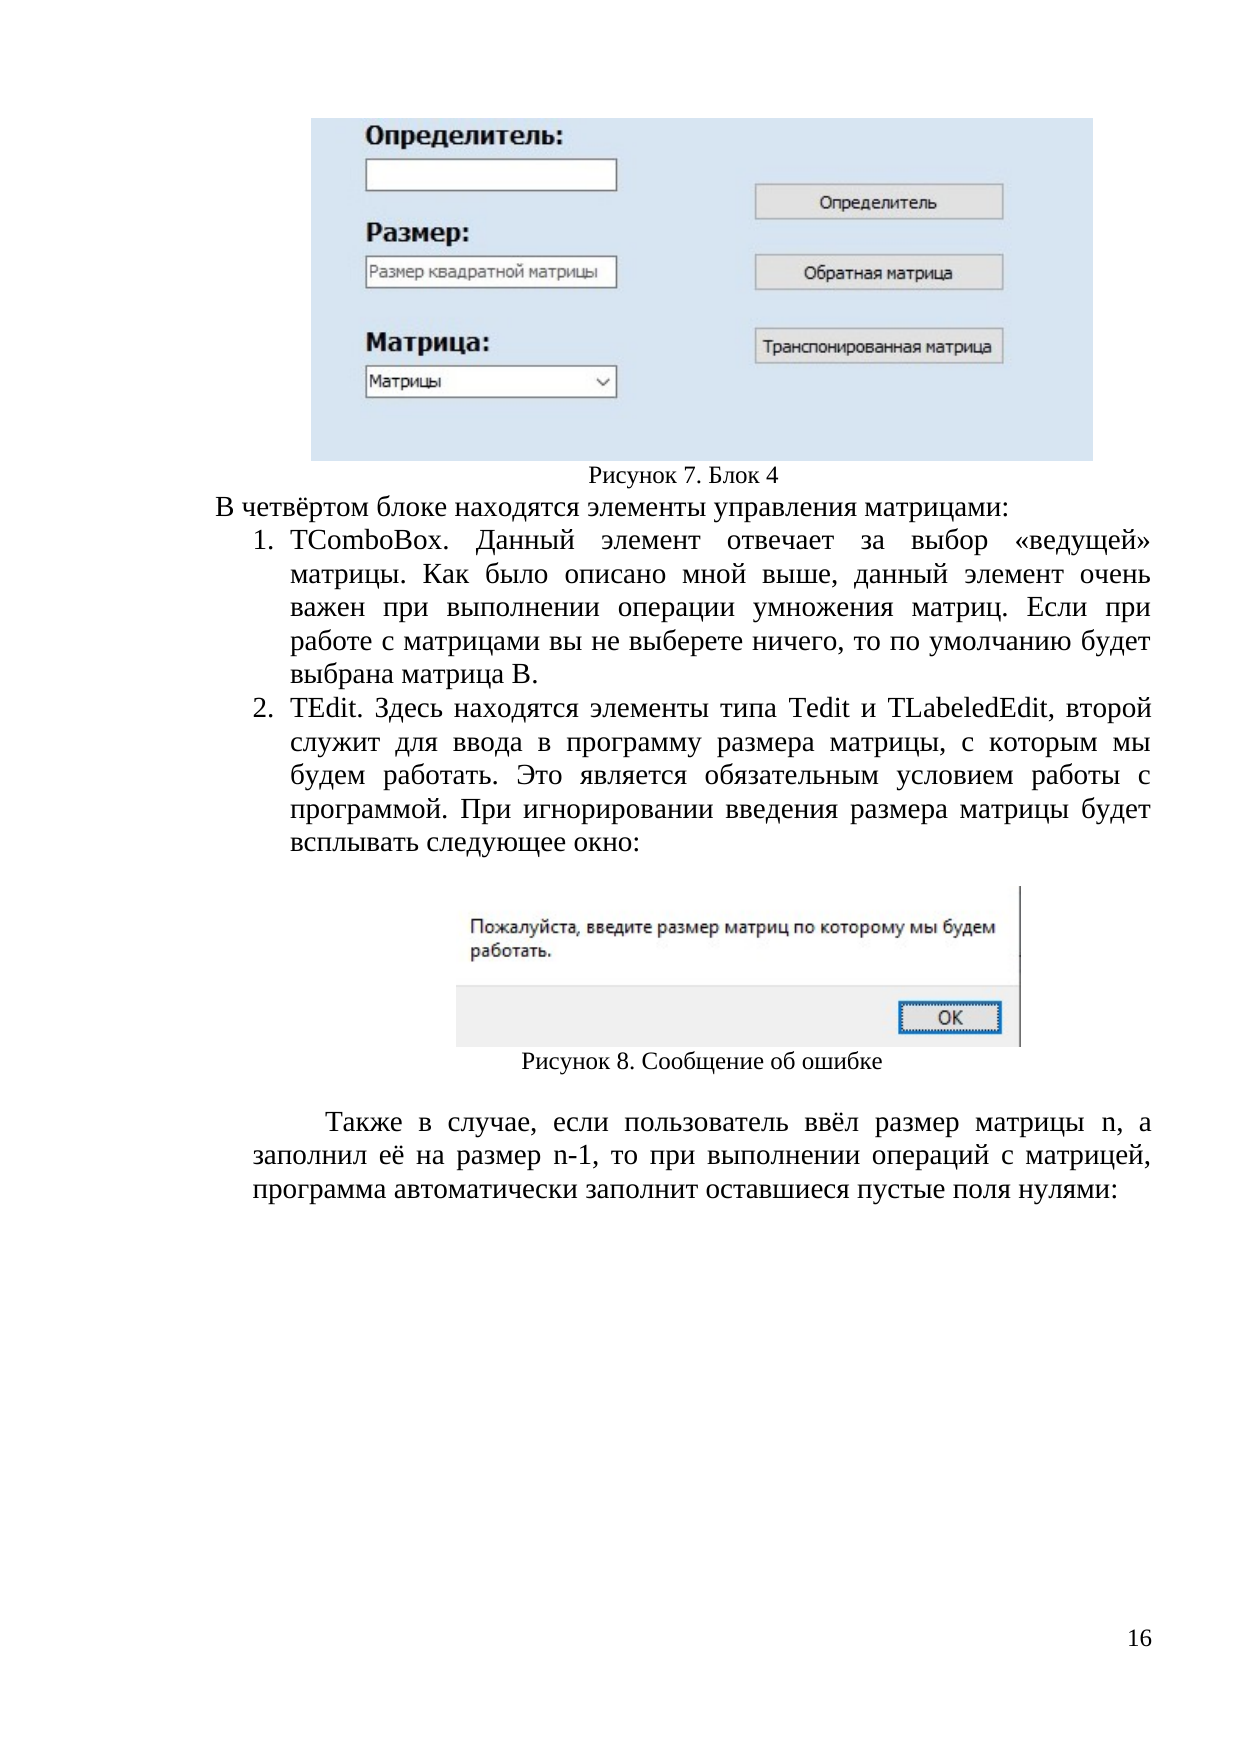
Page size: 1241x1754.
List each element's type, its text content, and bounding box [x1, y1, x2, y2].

text В четвёртом блоке находятся элементы управления матрицами: [215, 489, 1152, 522]
list TComboBox. Данный элемент отвечает за выбор «ведущей» матрицы. Как было описано мной выше, данный элемент очень важен при выполнении операции умножения матриц. Если при работе с матрицами вы не выберете ничего, то по умолчанию будет выбрана матрица B. [252, 522, 1152, 690]
list Также в случае, если пользователь ввёл размер матрицы n, а заполнил её на размер n-1, то при выполнении операций с матрицей, программа автоматически заполнит оставшиеся пустые поля нулями: [252, 1104, 1152, 1204]
picture [456, 886, 1021, 1047]
list Рисунок 8. Сообщение об ошибке [252, 1046, 1152, 1075]
picture [311, 118, 1093, 461]
list TEdit. Здесь находятся элементы типа Tedit и TLabeledEdit, второй служит для ввода в программу размера матрицы, с которым мы будем работать. Это является обязательным условием работы с программой. При игнорировании введения размера матрицы будет всплывать следующее окно: [252, 690, 1152, 858]
text Рисунок 7. Блок 4 [215, 460, 1152, 489]
